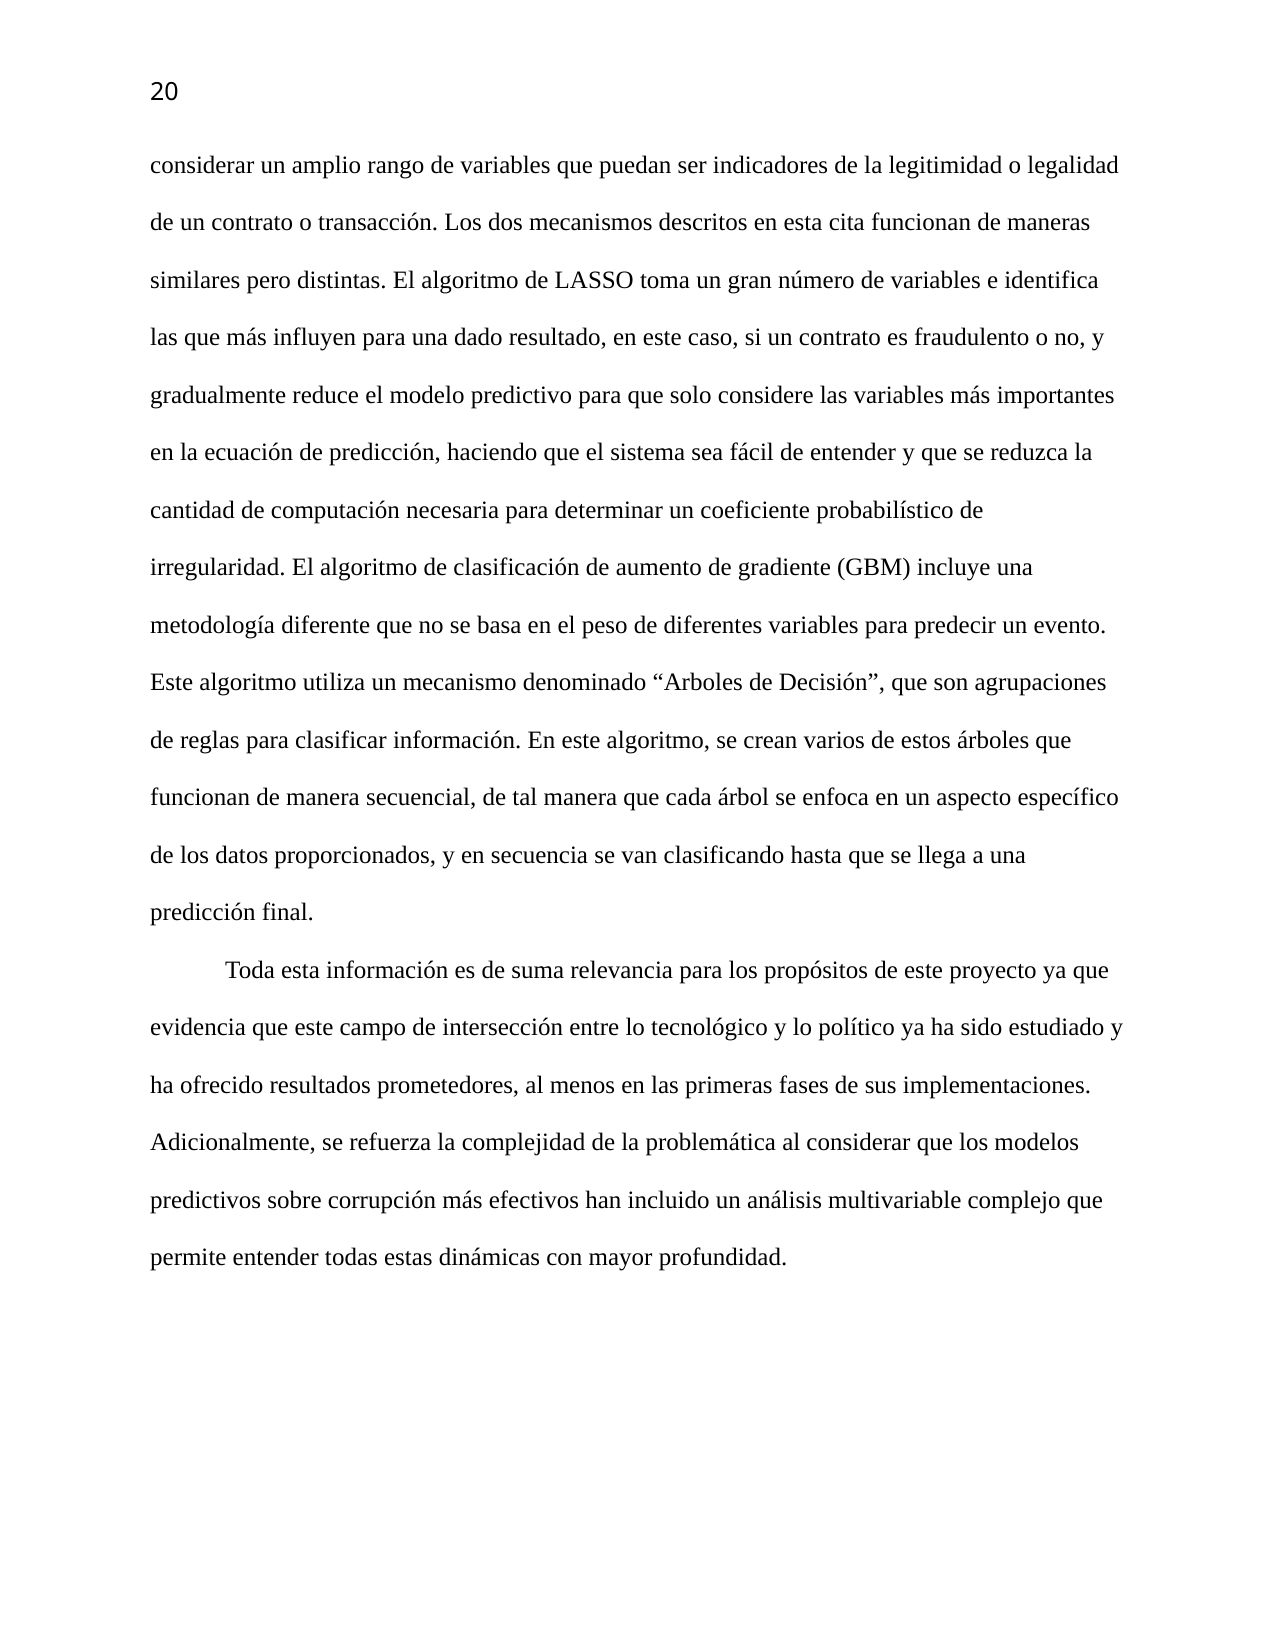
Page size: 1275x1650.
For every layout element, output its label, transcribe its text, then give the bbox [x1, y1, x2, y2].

text Toda esta información es de suma relevancia para los propósitos de este proyecto ya que evidencia que este campo de intersección entre lo tecnológico y lo político ya ha sido estudiado y ha ofrecido resultados prometedores, al menos en las primeras fases de sus implementaciones. Adicionalmente, se refuerza la complejidad de la problemática al considerar que los modelos predictivos sobre corrupción más efectivos han incluido un análisis multivariable complejo que permite entender todas estas dinámicas con mayor profundidad. [150, 955, 1125, 1271]
